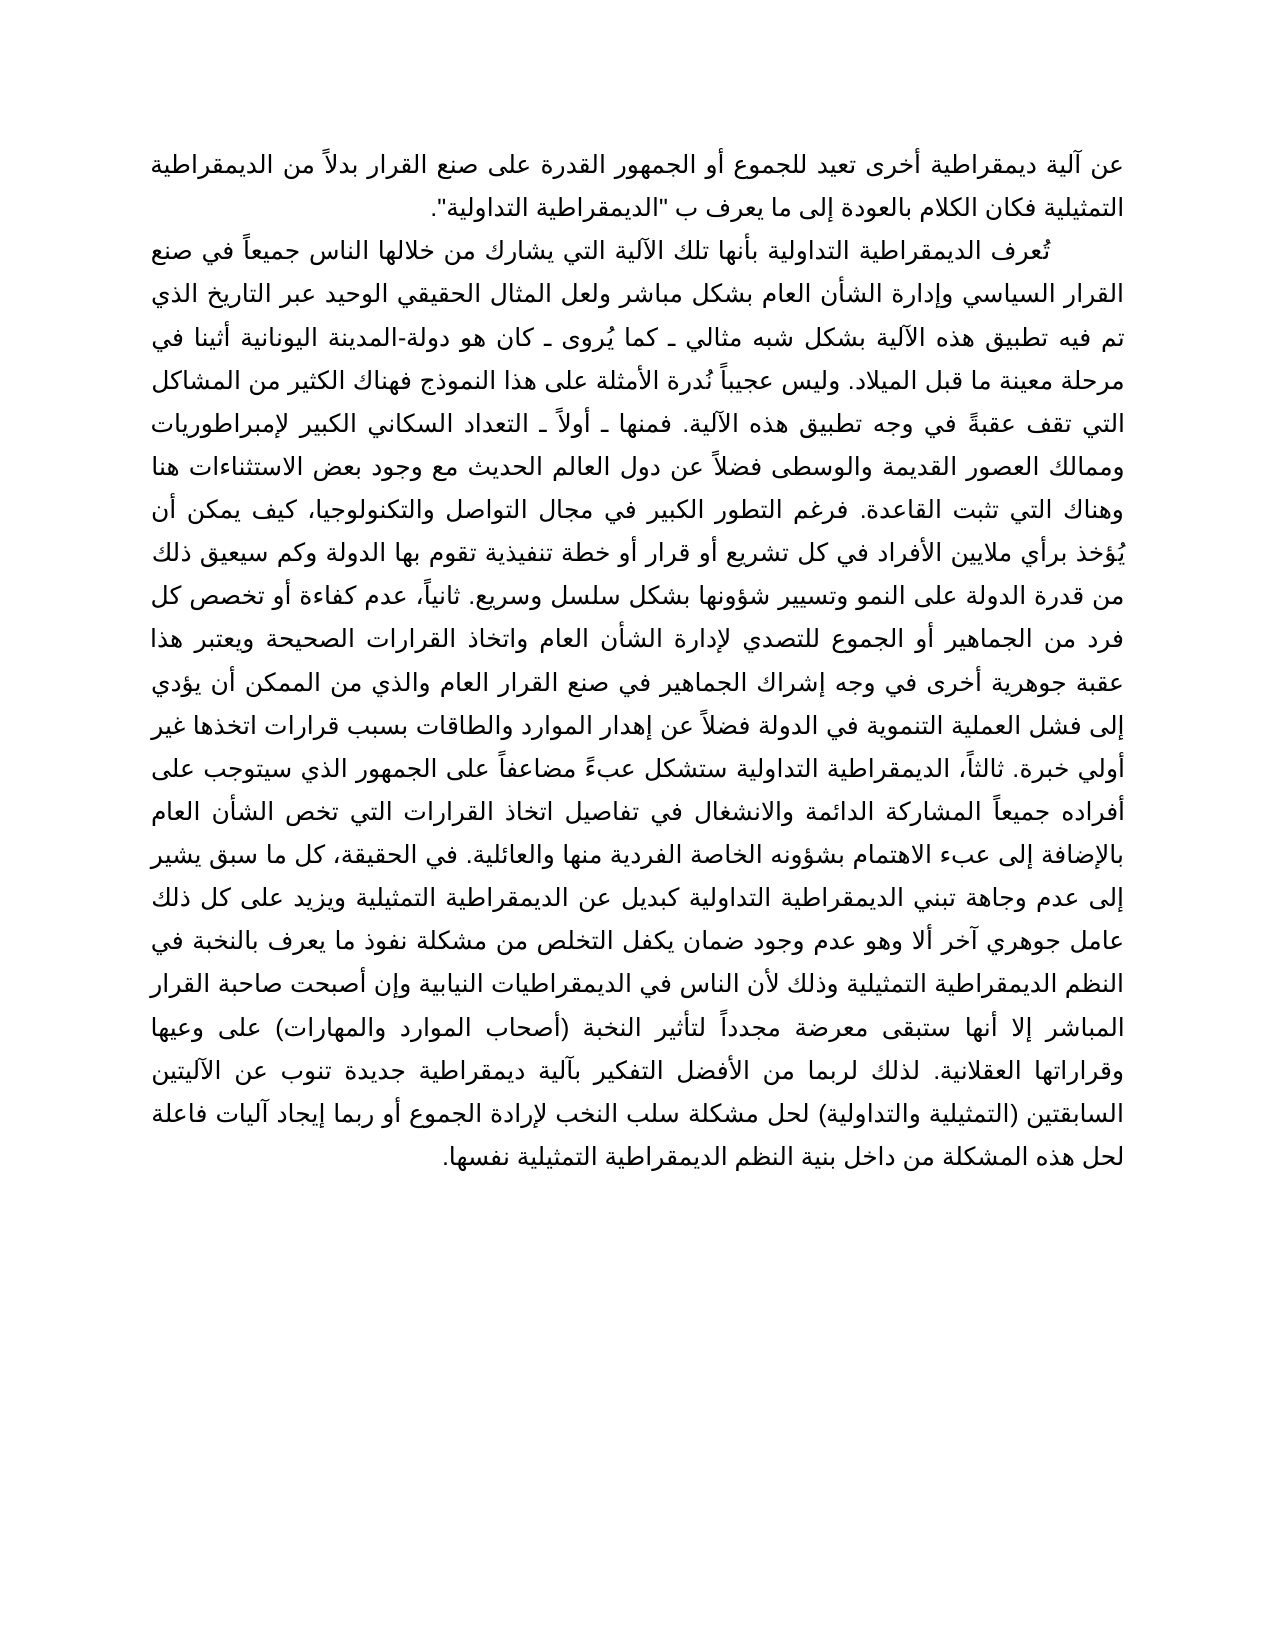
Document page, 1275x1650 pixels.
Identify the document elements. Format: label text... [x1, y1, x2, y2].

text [150, 150, 1125, 222]
text تُعرف الديمقراطية التداولية بأنها تلك الآلية التي يشارك من خلالها الناس جميعاً في صنع القرار السياسي وإدارة الشأن العام بشكل مباشر ولعل المثال الحقيقي الوحيد عبر التاريخ الذي تم فيه تطبيق هذه الآلية بشكل شبه مثالي ـ كما يُروى ـ كان هو دولة-المدينة اليونانية أثينا في مرحلة معينة ما قبل الميلاد. وليس عجيباً نُدرة الأمثلة على هذا النموذج فهناك الكثير من المشاكل التي تقف عقبةً في وجه تطبيق هذه الآلية. فمنها ـ أولاً ـ التعداد السكاني الكبير لإمبراطوريات وممالك العصور القديمة والوسطى فضلاً عن دول العالم الحديث مع وجود بعض الاستثناءات هنا وهناك التي تثبت القاعدة. فرغم التطور الكبير في مجال التواصل والتكنولوجيا، كيف يمكن أن يُؤخذ برأي ملايين الأفراد في كل تشريع أو قرار أو خطة تنفيذية تقوم بها الدولة وكم سيعيق ذلك من قدرة الدولة على النمو وتسيير شؤونها بشكل سلسل وسريع. ثانياً، عدم كفاءة أو تخصص كل فرد من الجماهير أو الجموع للتصدي لإدارة الشأن العام واتخاذ القرارات الصحيحة ويعتبر هذا عقبة جوهرية أخرى في وجه إشراك الجماهير في صنع القرار العام والذي من الممكن أن يؤدي إلى فشل العملية التنموية في الدولة فضلاً عن إهدار الموارد والطاقات بسبب قرارات اتخذها غير أولي خبرة. ثالثاً، الديمقراطية التداولية ستشكل عبءً مضاعفاً على الجمهور الذي سيتوجب على أفراده جميعاً المشاركة الدائمة والانشغال في تفاصيل اتخاذ القرارات التي تخص الشأن العام بالإضافة إلى عبء الاهتمام بشؤونه الخاصة الفردية منها والعائلية. في الحقيقة، كل ما سبق يشير إلى عدم وجاهة تبني الديمقراطية التداولية كبديل عن الديمقراطية التمثيلية ويزيد على كل ذلك عامل جوهري آخر ألا وهو عدم وجود ضمان يكفل التخلص من مشكلة نفوذ ما يعرف بالنخبة في النظم الديمقراطية التمثيلية وذلك لأن الناس في الديمقراطيات النيابية وإن أصبحت صاحبة القرار المباشر إلا أنها ستبقى معرضة مجدداً لتأثير النخبة (أصحاب الموارد والمهارات) على وعيها وقراراتها العقلانية. لذلك لربما من الأفضل التفكير بآلية ديمقراطية جديدة تنوب عن الآليتين السابقتين (التمثيلية والتداولية) لحل مشكلة سلب النخب لإرادة الجموع أو ربما إيجاد آليات فاعلة لحل هذه المشكلة من داخل بنية النظم الديمقراطية التمثيلية نفسها. [150, 236, 1125, 1171]
